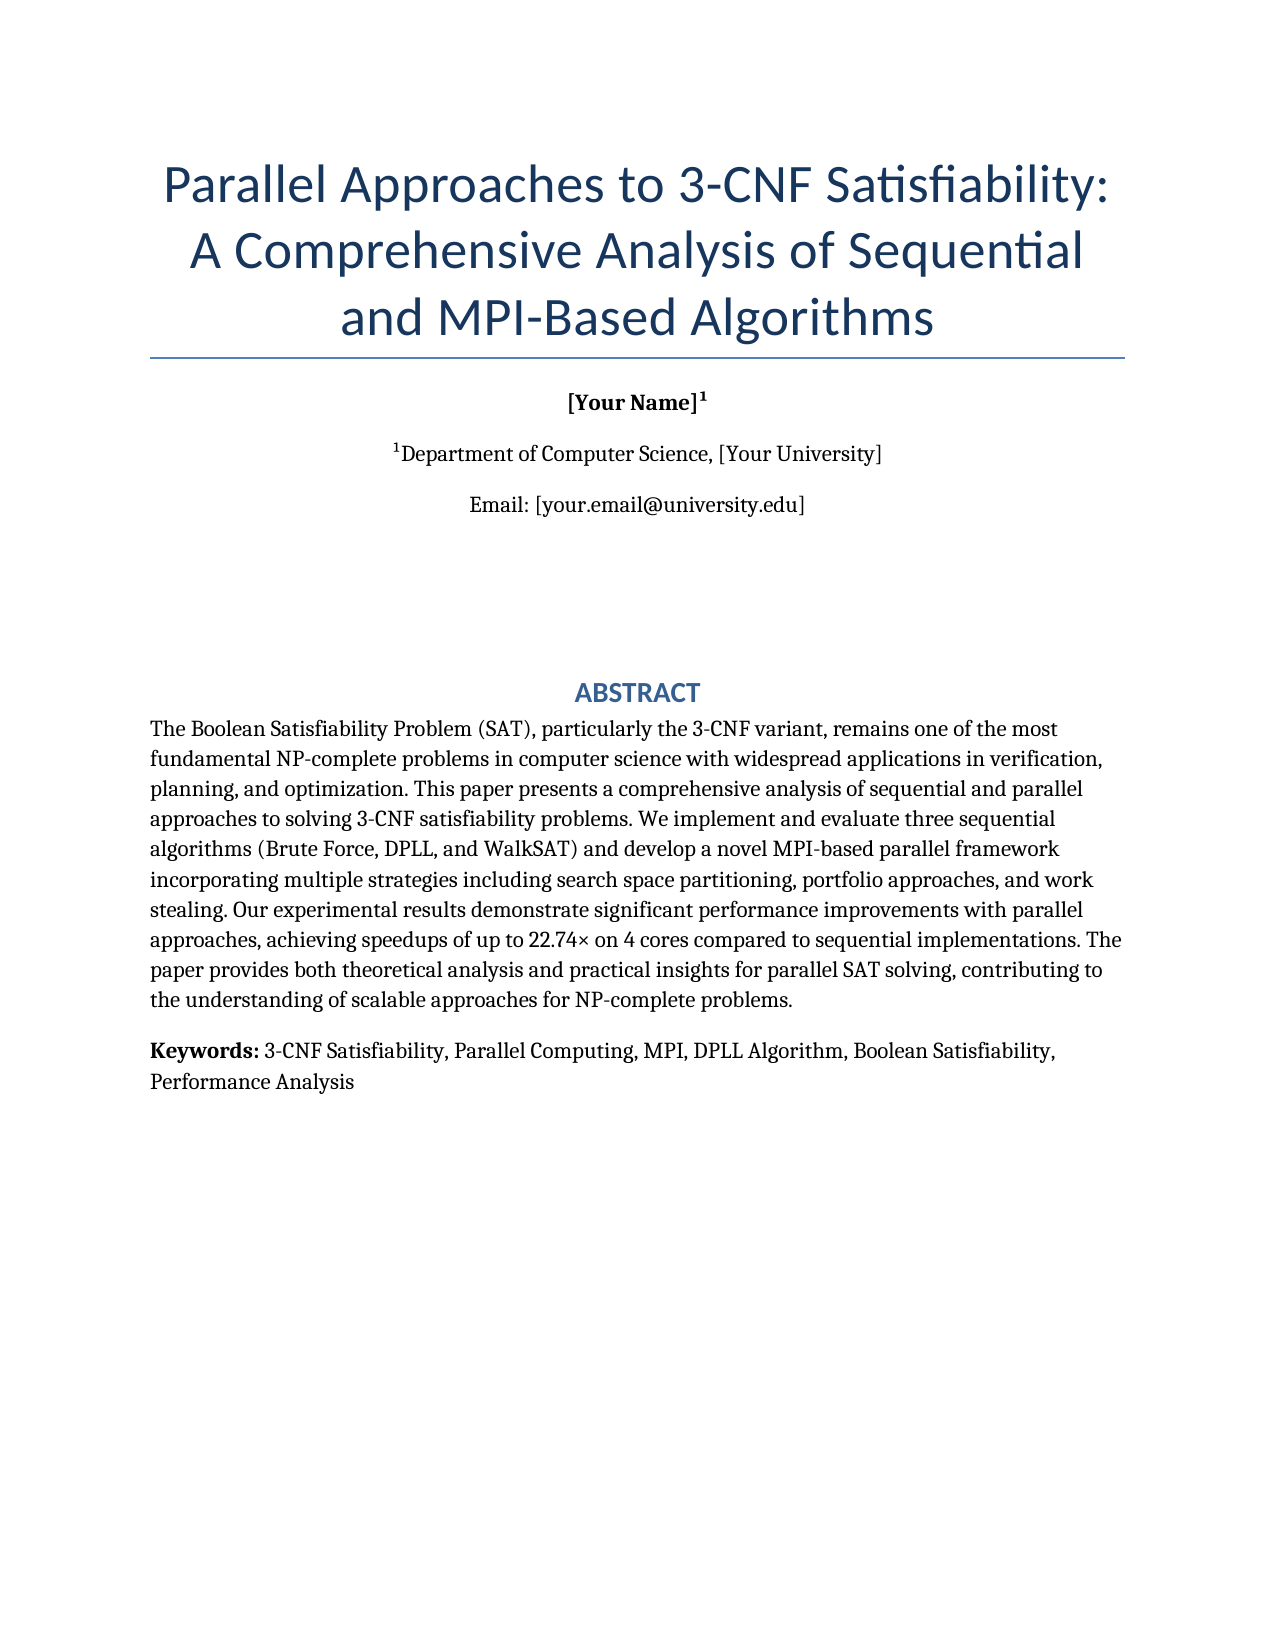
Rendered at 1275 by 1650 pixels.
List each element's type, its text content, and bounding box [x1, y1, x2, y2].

title Parallel Approaches to 3-CNF Satisfiability: A Comprehensive Analysis of Sequential and MPI-Based Algorithms [150, 150, 1125, 357]
text [Your Name]¹ [150, 390, 1125, 416]
text The Boolean Satisfiability Problem (SAT), particularly the 3-CNF variant, remains one of the most fundamental NP-complete problems in computer science with widespread applications in verification, planning, and optimization. This paper presents a comprehensive analysis of sequential and parallel approaches to solving 3-CNF satisfiability problems. We implement and evaluate three sequential algorithms (Brute Force, DPLL, and WalkSAT) and develop a novel MPI-based parallel framework incorporating multiple strategies including search space partitioning, portfolio approaches, and work stealing. Our experimental results demonstrate significant performance improvements with parallel approaches, achieving speedups of up to 22.74× on 4 cores compared to sequential implementations. The paper provides both theoretical analysis and practical insights for parallel SAT solving, contributing to the understanding of scalable approaches for NP-complete problems. [150, 715, 1125, 1014]
text ¹Department of Computer Science, [Your University] [150, 441, 1125, 467]
text Keywords: 3-CNF Satisfiability, Parallel Computing, MPI, DPLL Algorithm, Boolean Satisfiability, Performance Analysis [150, 1038, 1125, 1095]
text Email: [your.email@university.edu] [150, 492, 1125, 518]
subtitle ABSTRACT [150, 674, 1125, 710]
